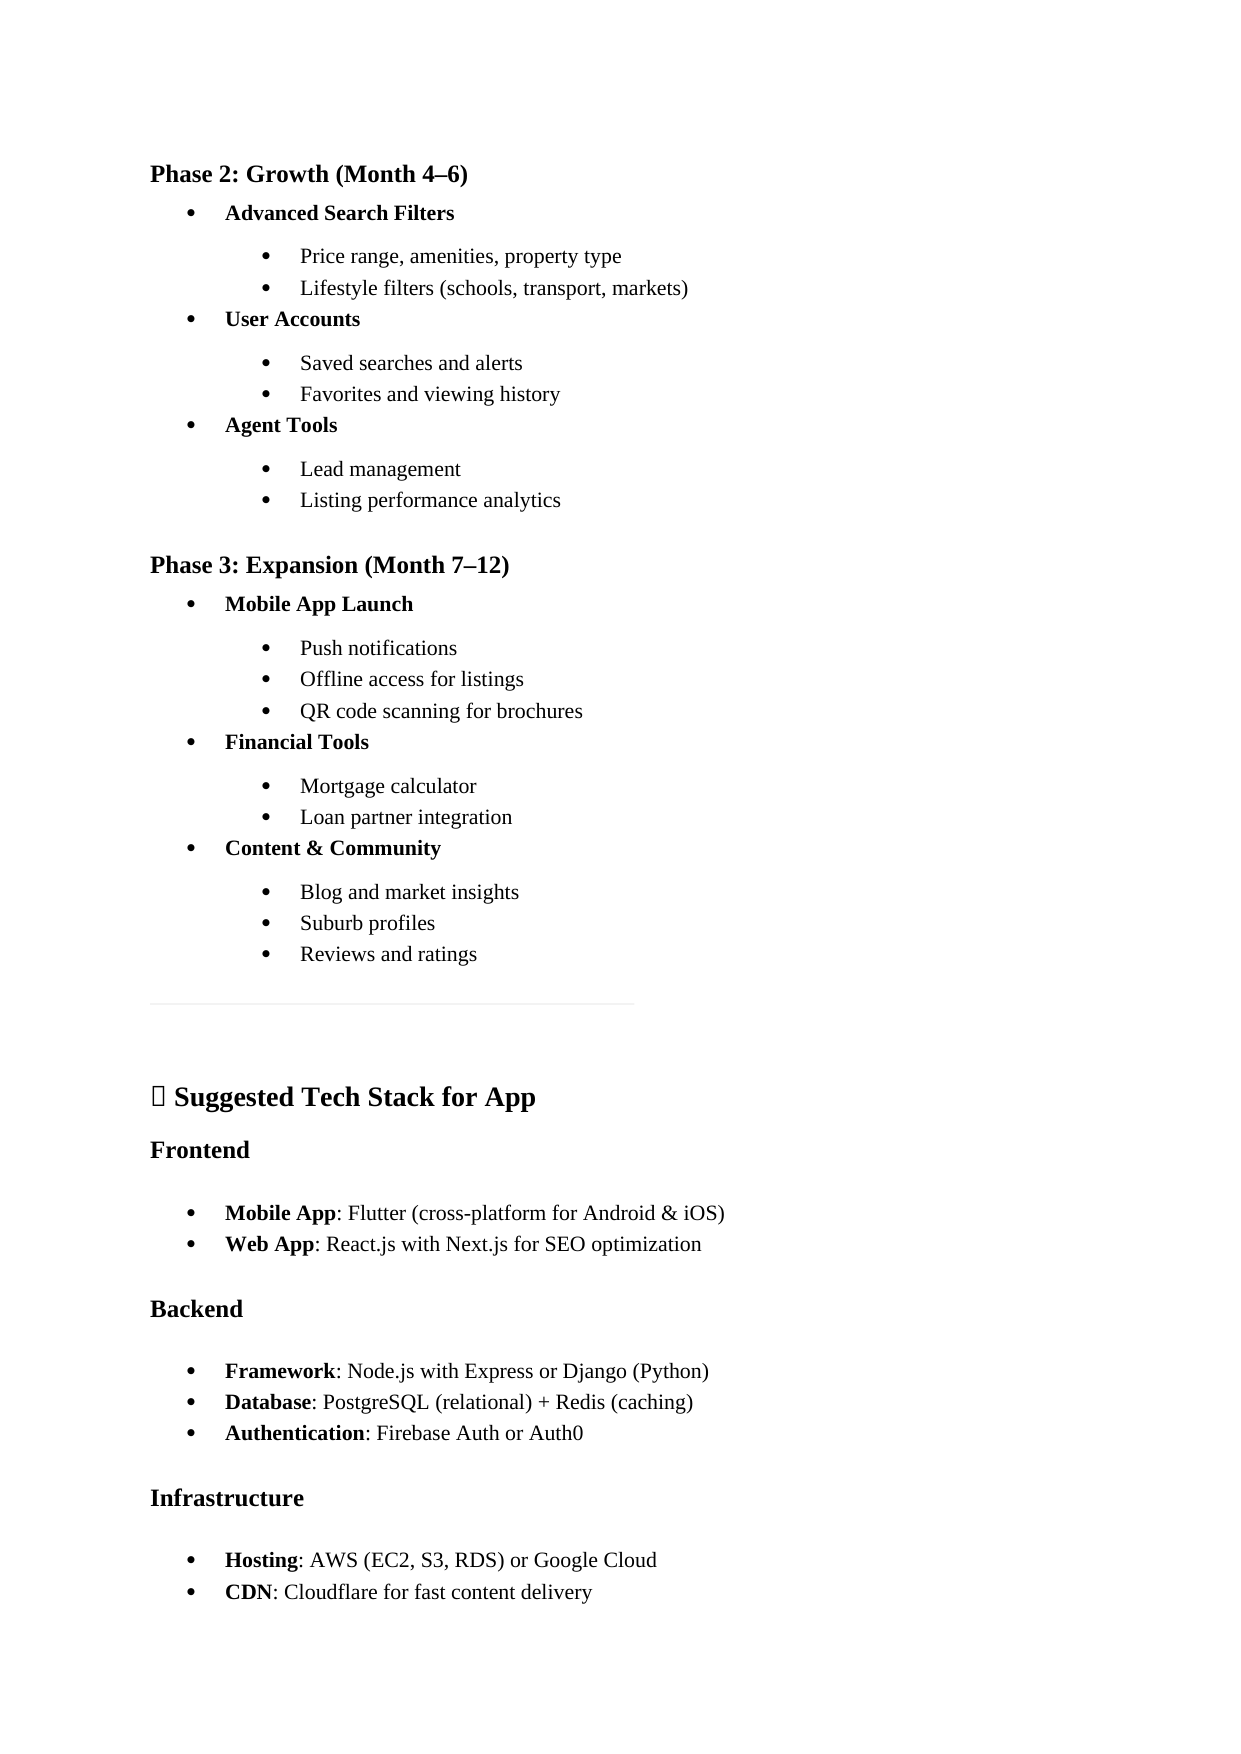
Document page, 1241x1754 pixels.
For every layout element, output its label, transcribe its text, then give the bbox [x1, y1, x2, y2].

list Offline access for listings [262, 660, 1090, 692]
text Phase 2: Growth (Month 4–6) [150, 150, 1090, 187]
list Listing performance analytics [262, 481, 1090, 512]
list Framework: Node.js with Express or Django (Python) [187, 1352, 1090, 1383]
text Phase 3: Expansion (Month 7–12) [150, 542, 1090, 579]
list Database: PostgreSQL (relational) + Redis (caching) [187, 1383, 1090, 1414]
list Suburb profiles [262, 904, 1090, 935]
list Reviews and ratings [262, 935, 1090, 967]
list Financial Tools [187, 723, 1090, 754]
list User Accounts [187, 300, 1090, 331]
list Advanced Search Filters [187, 194, 1090, 225]
list Favorites and viewing history [262, 375, 1090, 406]
text Backend [150, 1285, 1090, 1323]
list Price range, amenities, property type [262, 237, 1090, 269]
list CDN: Cloudflare for fast content delivery [187, 1573, 1090, 1604]
list QR code scanning for brochures [262, 692, 1090, 723]
list Web App: React.js with Next.js for SEO optimization [187, 1225, 1090, 1256]
list Saved searches and alerts [262, 344, 1090, 375]
list Agent Tools [187, 406, 1090, 437]
text Frontend [150, 1127, 1090, 1164]
text Infrastructure [150, 1475, 1090, 1512]
list Authentication: Firebase Auth or Auth0 [187, 1414, 1090, 1446]
list Lead management [262, 450, 1090, 481]
list Mobile App Launch [187, 585, 1090, 617]
list Mortgage calculator [262, 767, 1090, 798]
list Blog and market insights [262, 873, 1090, 904]
list Content & Community [187, 829, 1090, 860]
list Mobile App: Flutter (cross-platform for Android & iOS) [187, 1193, 1090, 1225]
list Hosting: AWS (EC2, S3, RDS) or Google Cloud [187, 1541, 1090, 1573]
list Loan partner integration [262, 798, 1090, 829]
list Lifestyle filters (schools, transport, markets) [262, 269, 1090, 300]
list Push notifications [262, 629, 1090, 660]
text 📱 Suggested Tech Stack for App [150, 1076, 1090, 1114]
